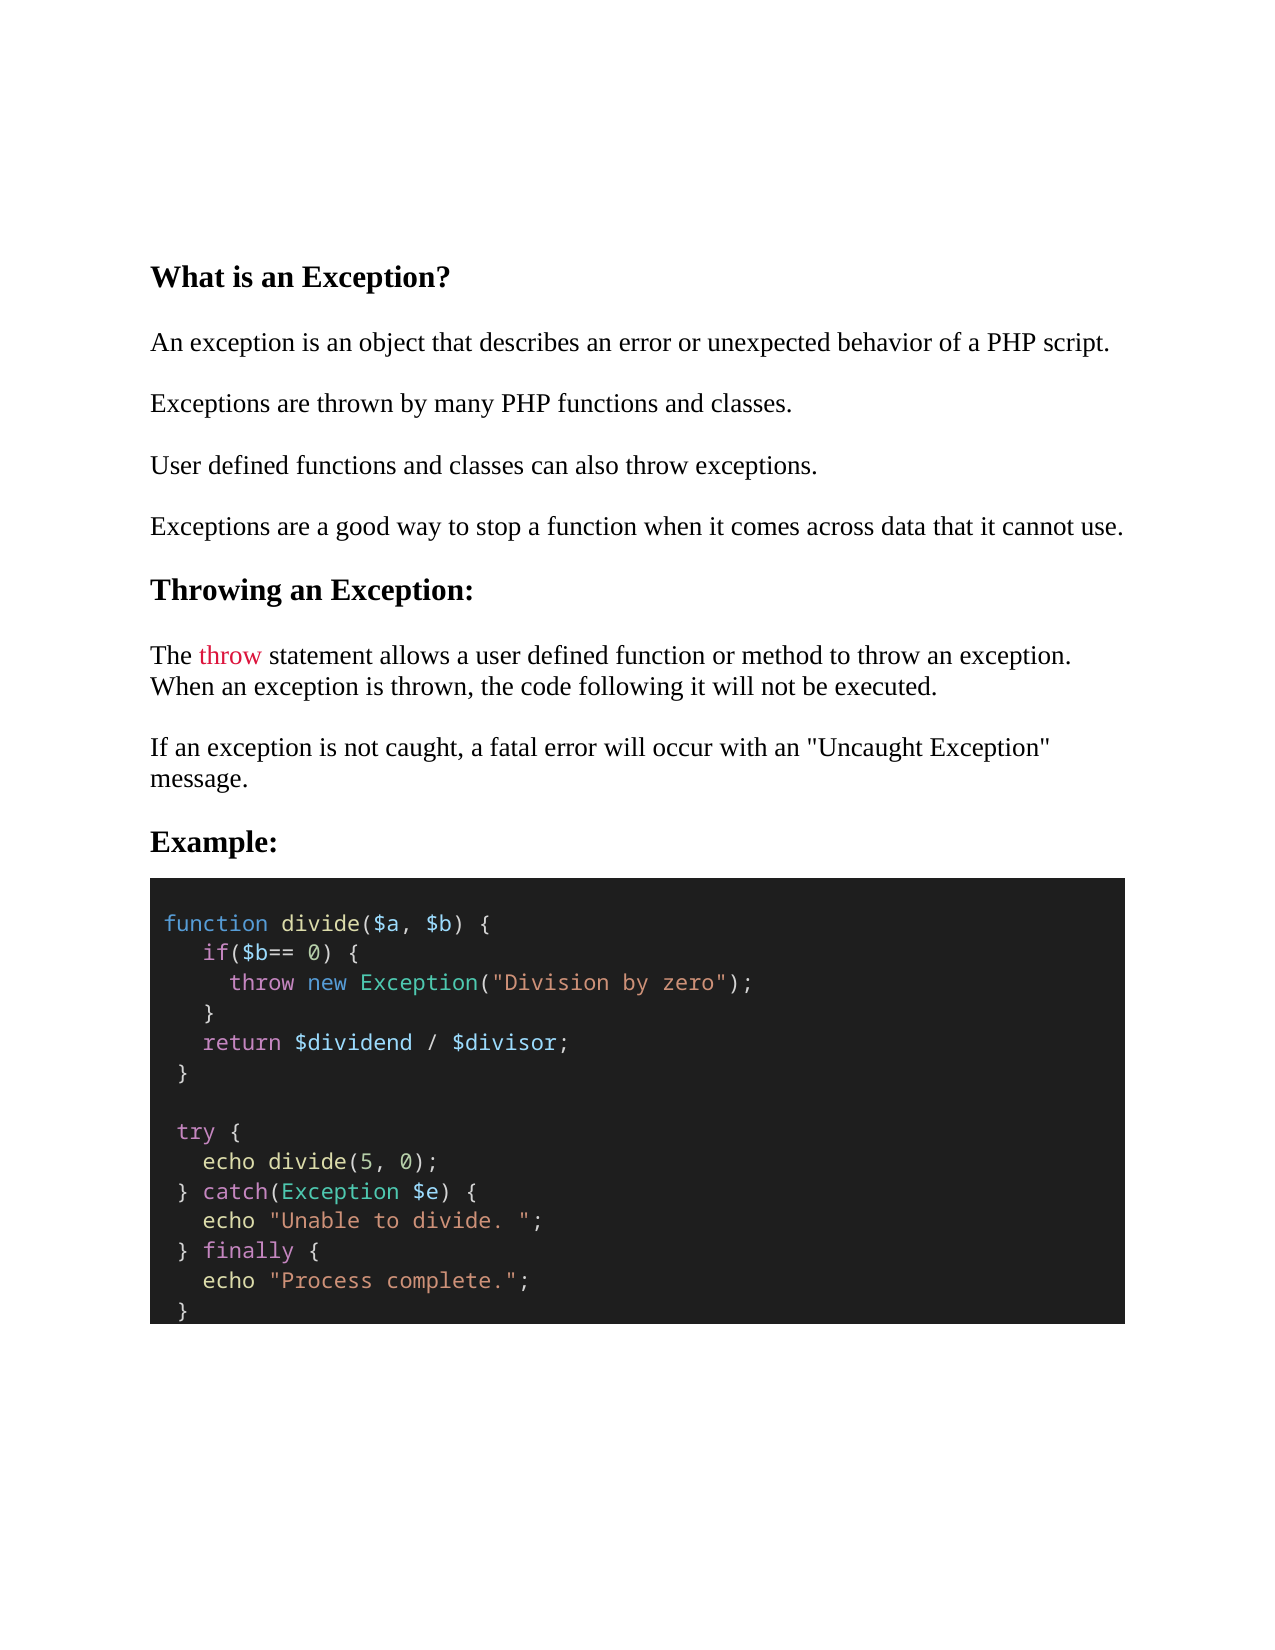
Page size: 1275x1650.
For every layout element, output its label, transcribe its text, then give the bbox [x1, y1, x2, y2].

text What is an Exception? [150, 259, 1125, 295]
text echo "Process complete."; [150, 1265, 1125, 1295]
text } [150, 1056, 1125, 1086]
text If an exception is not caught, a fatal error will occur with an "Uncaught Exception" message. [150, 731, 1125, 793]
text Exceptions are thrown by many PHP functions and classes. [150, 388, 1125, 419]
text return $dividend / $divisor; [150, 1027, 1125, 1056]
text } finally { [150, 1235, 1125, 1265]
text throw new Exception("Division by zero"); [150, 967, 1125, 997]
text if($b== 0) { [150, 937, 1125, 967]
text } [150, 997, 1125, 1027]
text Example: [150, 823, 1125, 859]
text Throwing an Exception: [150, 571, 1125, 607]
text try { [150, 1116, 1125, 1146]
text Exceptions are a good way to stop a function when it comes across data that it cannot use. [150, 510, 1125, 541]
text } catch(Exception $e) { [150, 1176, 1125, 1205]
text User defined functions and classes can also throw exceptions. [150, 449, 1125, 480]
text function divide($a, $b) { [150, 907, 1125, 937]
text } [150, 1295, 1125, 1324]
text echo "Unable to divide. "; [150, 1205, 1125, 1235]
text An exception is an object that describes an error or unexpected behavior of a PHP script. [150, 326, 1125, 358]
text echo divide(5, 0); [150, 1146, 1125, 1176]
text The throw statement allows a user defined function or method to throw an exception. When an exception is thrown, the code following it will not be executed. [150, 639, 1125, 701]
